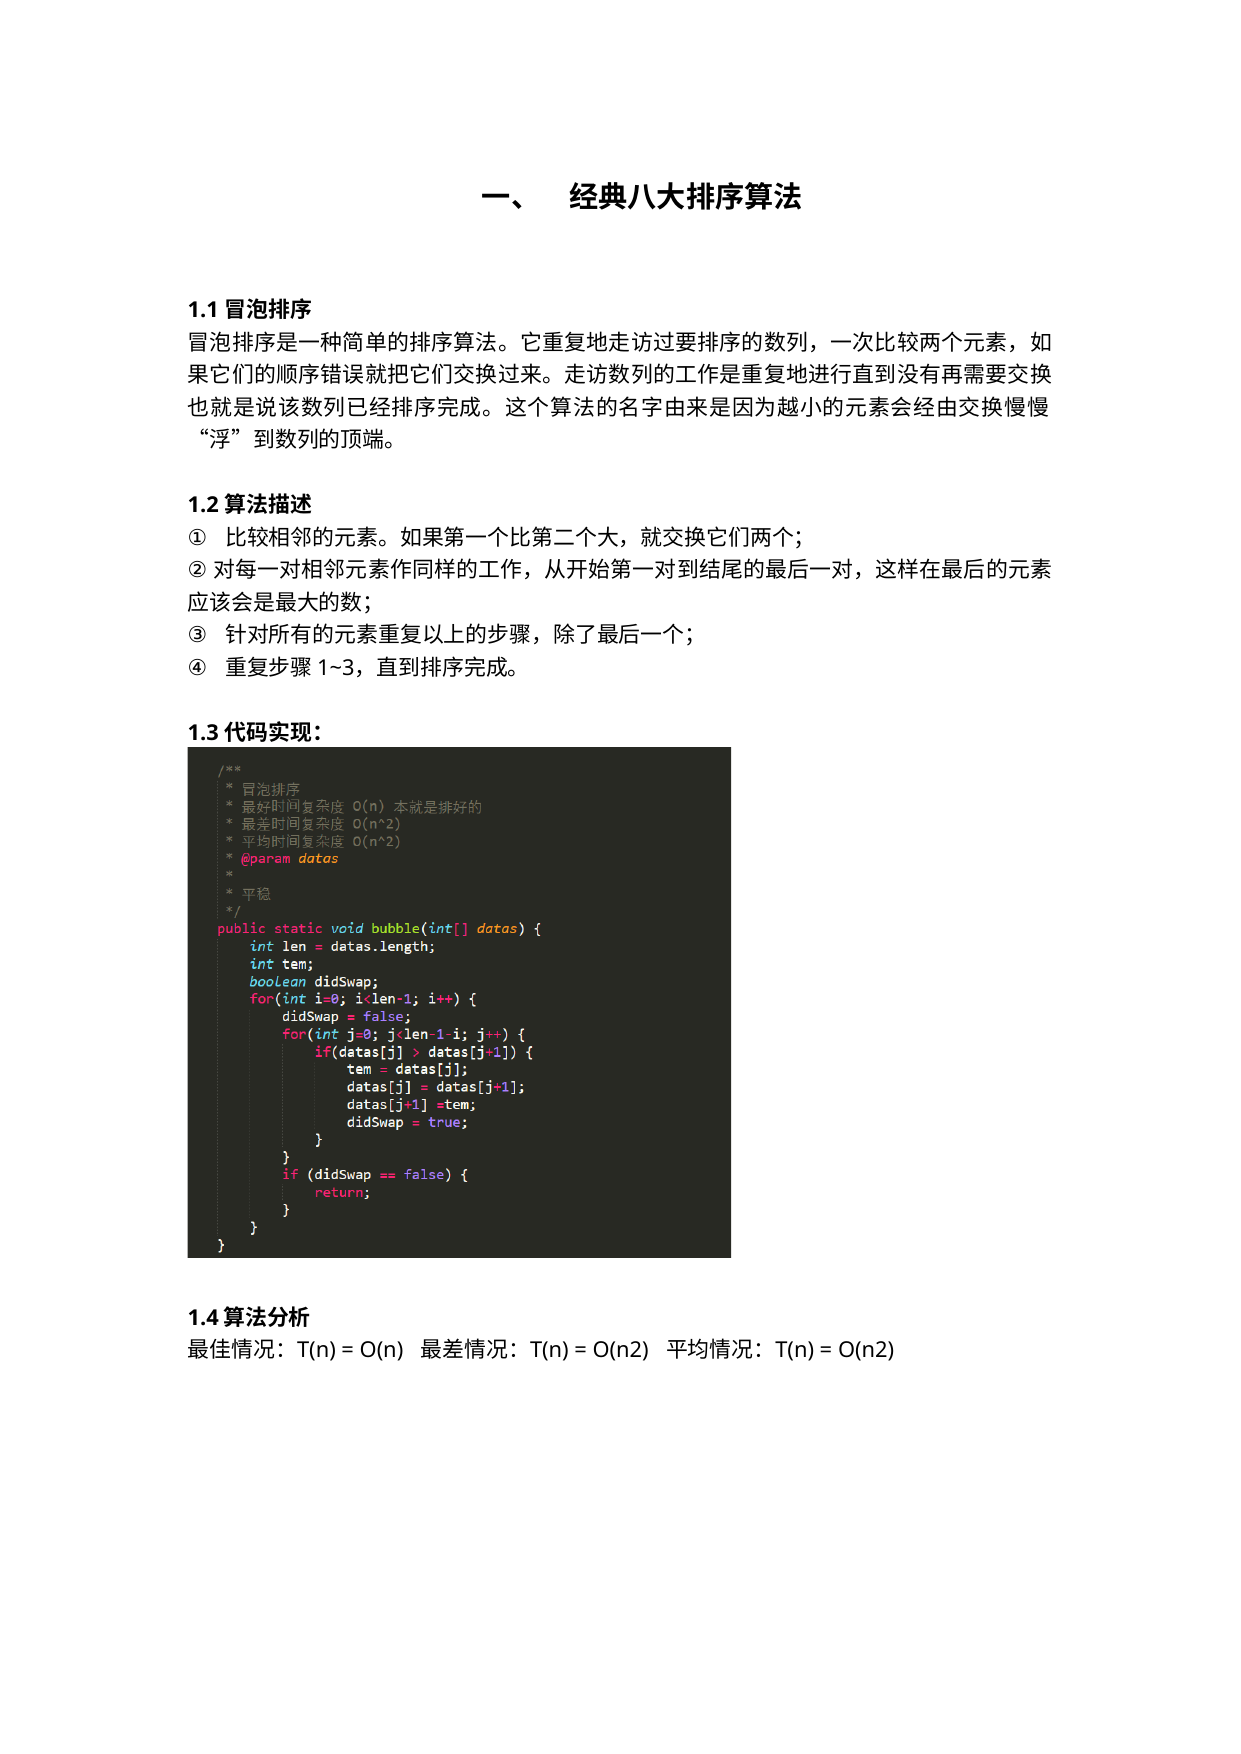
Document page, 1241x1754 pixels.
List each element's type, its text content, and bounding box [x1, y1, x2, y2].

list 重复步骤1~3，直到排序完成。 [187, 649, 1053, 682]
text 1.4算法分析 [187, 1299, 1053, 1332]
text ② 对每一对相邻元素作同样的工作，从开始第一对到结尾的最后一对，这样在最后的元素应该会是最大的数； [187, 552, 1053, 617]
list 经典八大排序算法 [231, 162, 1053, 227]
text 冒泡排序是一种简单的排序算法。它重复地走访过要排序的数列，一次比较两个元素，如果它们的顺序错误就把它们交换过来。走访数列的工作是重复地进行直到没有再需要交换，也就是说该数列已经排序完成。这个算法的名字由来是因为越小的元素会经由交换慢慢“浮”到数列的顶端。 [187, 324, 1053, 454]
text 1.2 算法描述 [187, 487, 1053, 519]
list 针对所有的元素重复以上的步骤，除了最后一个； [187, 617, 1053, 649]
list 比较相邻的元素。如果第一个比第二个大，就交换它们两个； [187, 519, 1053, 552]
text 1.1 冒泡排序 [187, 292, 1053, 324]
text 最佳情况：T(n) = O(n) 最差情况：T(n) = O(n2) 平均情况：T(n) = O(n2) [187, 1332, 1053, 1364]
text 1.3 代码实现： [187, 714, 1053, 747]
